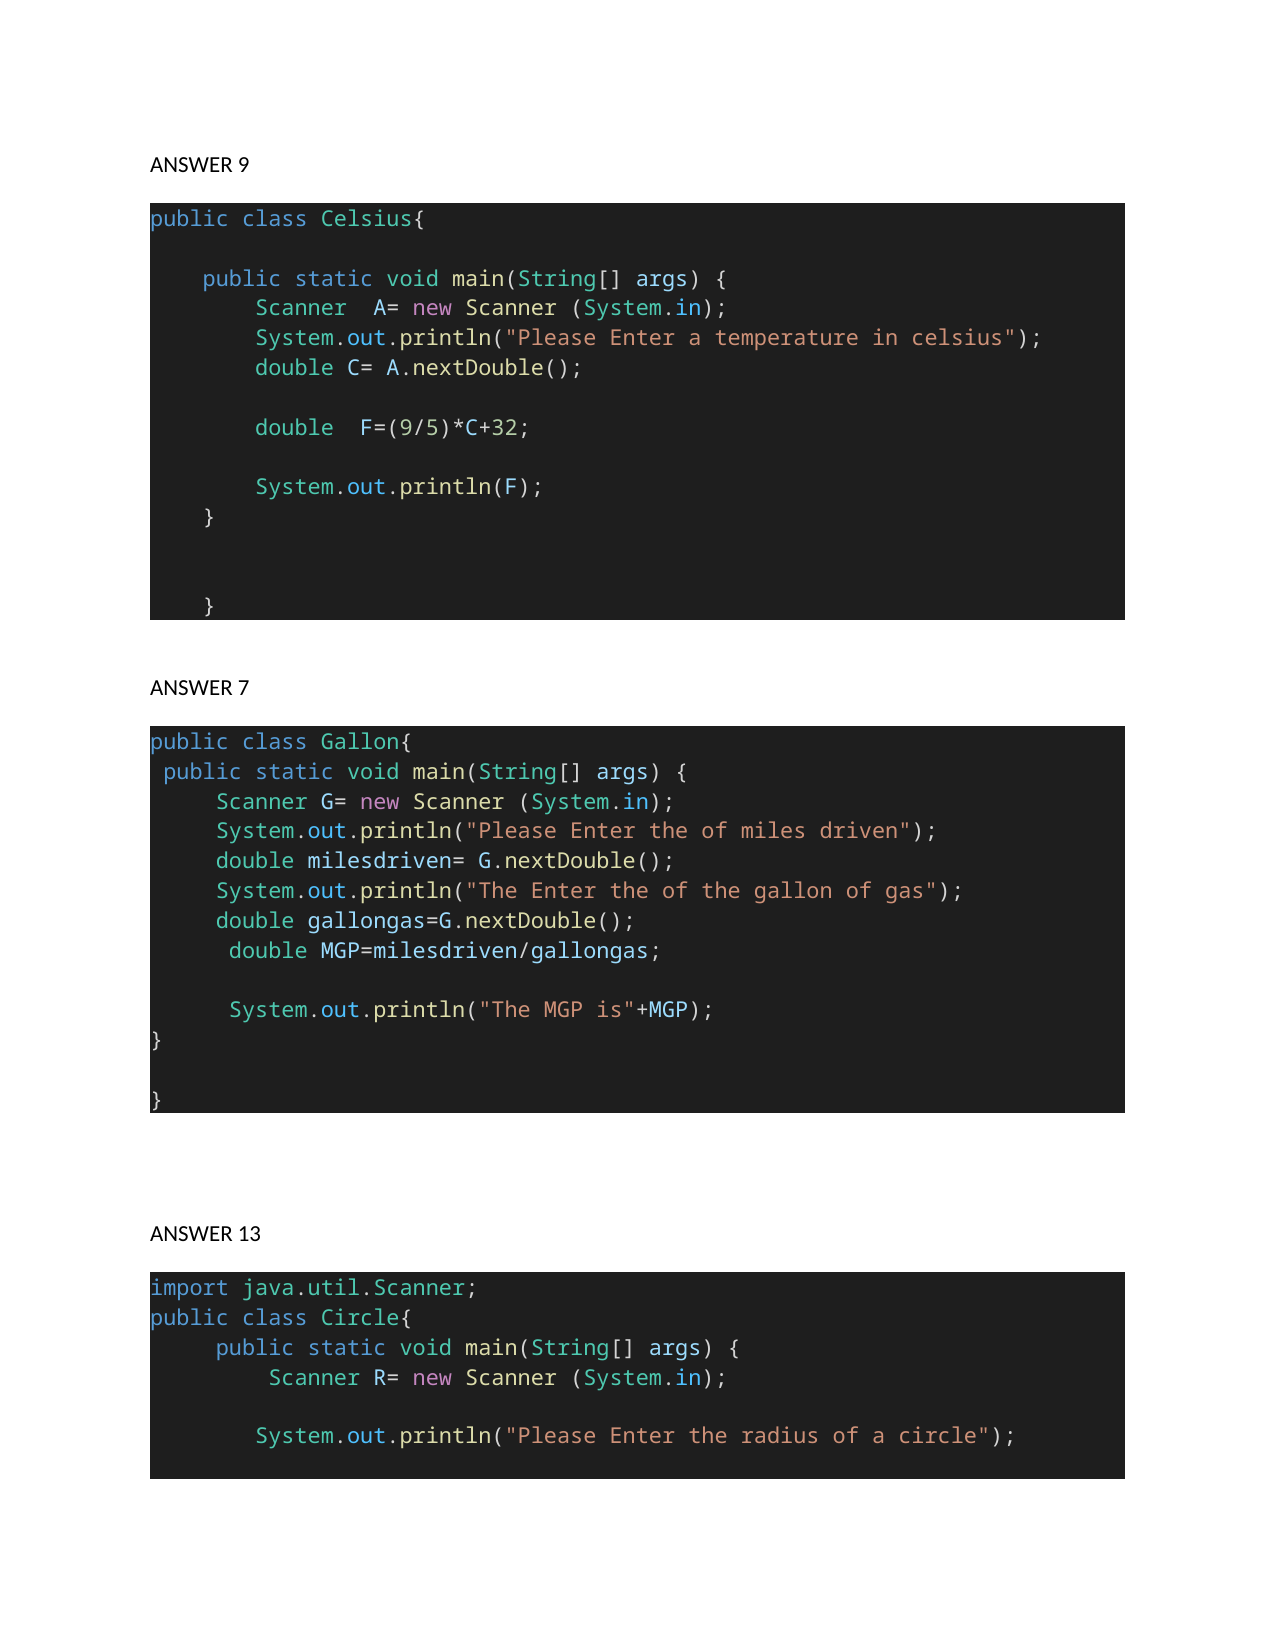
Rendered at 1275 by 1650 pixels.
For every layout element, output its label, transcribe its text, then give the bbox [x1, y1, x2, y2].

text Scanner A= new Scanner (System.in); [150, 292, 1125, 322]
text } [150, 501, 1125, 531]
text double F=(9/5)*C+32; [150, 412, 1125, 441]
text import java.util.Scanner; [150, 1272, 1125, 1302]
text System.out.println("Please Enter the of miles driven"); [150, 815, 1125, 845]
text double milesdriven= G.nextDouble(); [150, 845, 1125, 875]
text System.out.println("The Enter the of the gallon of gas"); [150, 875, 1125, 905]
text public static void main(String[] args) { [150, 756, 1125, 786]
text public static void main(String[] args) { [150, 263, 1125, 292]
text double MGP=milesdriven/gallongas; [150, 934, 1125, 964]
text ANSWER 13 [150, 1219, 1125, 1247]
text System.out.println("Please Enter the radius of a circle"); [150, 1419, 1125, 1449]
text double gallongas=G.nextDouble(); [150, 905, 1125, 934]
text } [150, 590, 1125, 620]
text } [150, 1083, 1125, 1113]
text public static void main(String[] args) { [150, 1332, 1125, 1362]
text Scanner R= new Scanner (System.in); [150, 1362, 1125, 1392]
text } [150, 1024, 1125, 1054]
text public class Circle{ [150, 1302, 1125, 1332]
text System.out.println("The MGP is"+MGP); [150, 994, 1125, 1024]
text public class Celsius{ [150, 203, 1125, 233]
text System.out.println("Please Enter a temperature in celsius"); [150, 322, 1125, 352]
text Scanner G= new Scanner (System.in); [150, 786, 1125, 815]
text double C= A.nextDouble(); [150, 352, 1125, 382]
text public class Gallon{ [150, 726, 1125, 756]
text ANSWER 9 [150, 150, 1125, 178]
text System.out.println(F); [150, 471, 1125, 501]
text ANSWER 7 [150, 673, 1125, 701]
